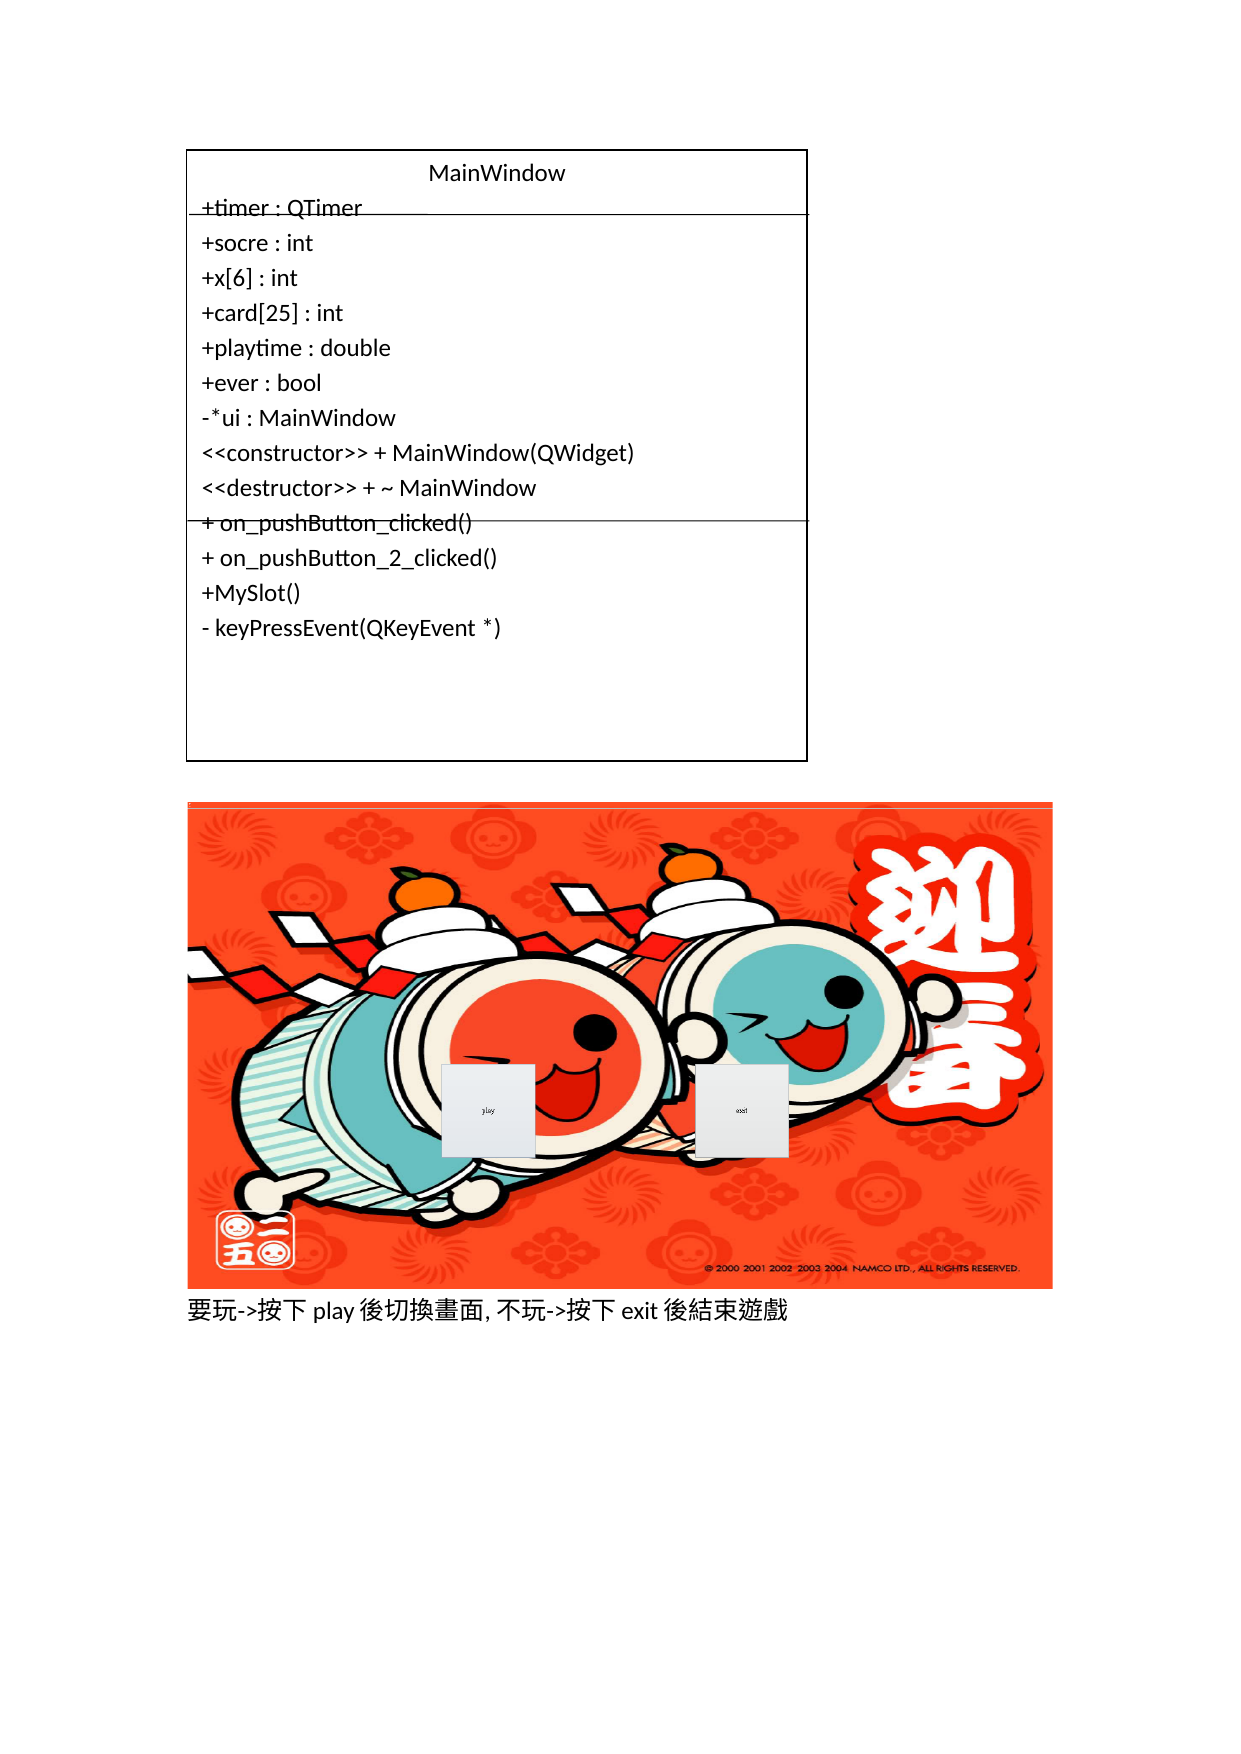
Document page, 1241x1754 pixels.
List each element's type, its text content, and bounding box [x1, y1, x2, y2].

picture [187, 802, 1053, 1289]
text 要玩->按下play後切換畫面, 不玩->按下exit後結束遊戲 [187, 1289, 1053, 1327]
